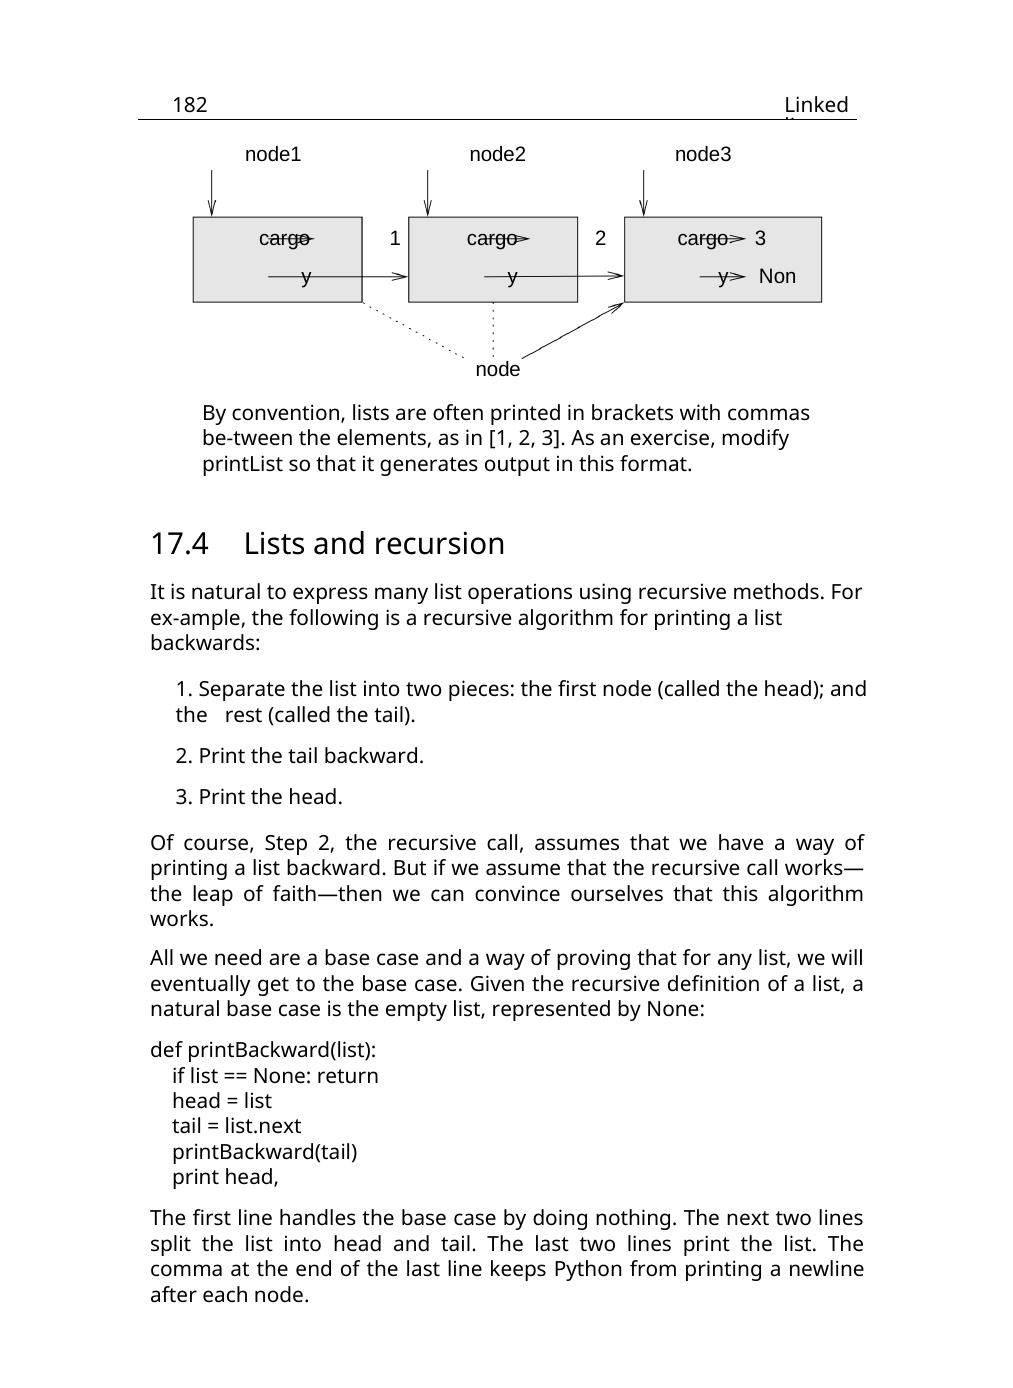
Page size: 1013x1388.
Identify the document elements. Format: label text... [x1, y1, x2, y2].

text 17.4 Lists and recursion [150, 530, 868, 560]
text 2. Print the tail backward. [175, 747, 868, 768]
picture [191, 168, 823, 359]
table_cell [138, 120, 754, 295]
text The first line handles the base case by doing nothing. The next two lines split the list into head and tail. The last two lines print the list. The comma at the end of the last line keeps Python from printing a newline after each node. [150, 1205, 865, 1307]
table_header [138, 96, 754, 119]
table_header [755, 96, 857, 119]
text 1. Separate the list into two pieces: the first node (called the head); and the rest (called the tail). [175, 676, 868, 727]
text def printBackward(list): if list == None: return head = list tail = list.next printBackward(tail) print head, [150, 1037, 433, 1190]
text 3. Print the head. [175, 788, 868, 809]
text Of course, Step 2, the recursive call, assumes that we have a way of printing a list backward. But if we assume that the recursive call works—the leap of faith—then we can convince ourselves that this algorithm works. [150, 830, 865, 931]
text All we need are a base case and a way of proving that for any list, we will eventually get to the base case. Given the recursive definition of a list, a natural base case is the empty list, represented by None: [150, 945, 865, 1022]
text By convention, lists are often printed in brackets with commas be-tween the elements, as in [1, 2, 3]. As an exercise, modify printList so that it generates output in this format. [202, 400, 823, 476]
text It is natural to express many list operations using recursive methods. For ex-ample, the following is a recursive algorithm for printing a list backwards: [150, 579, 868, 655]
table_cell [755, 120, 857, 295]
text node [149, 352, 521, 382]
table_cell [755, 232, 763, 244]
